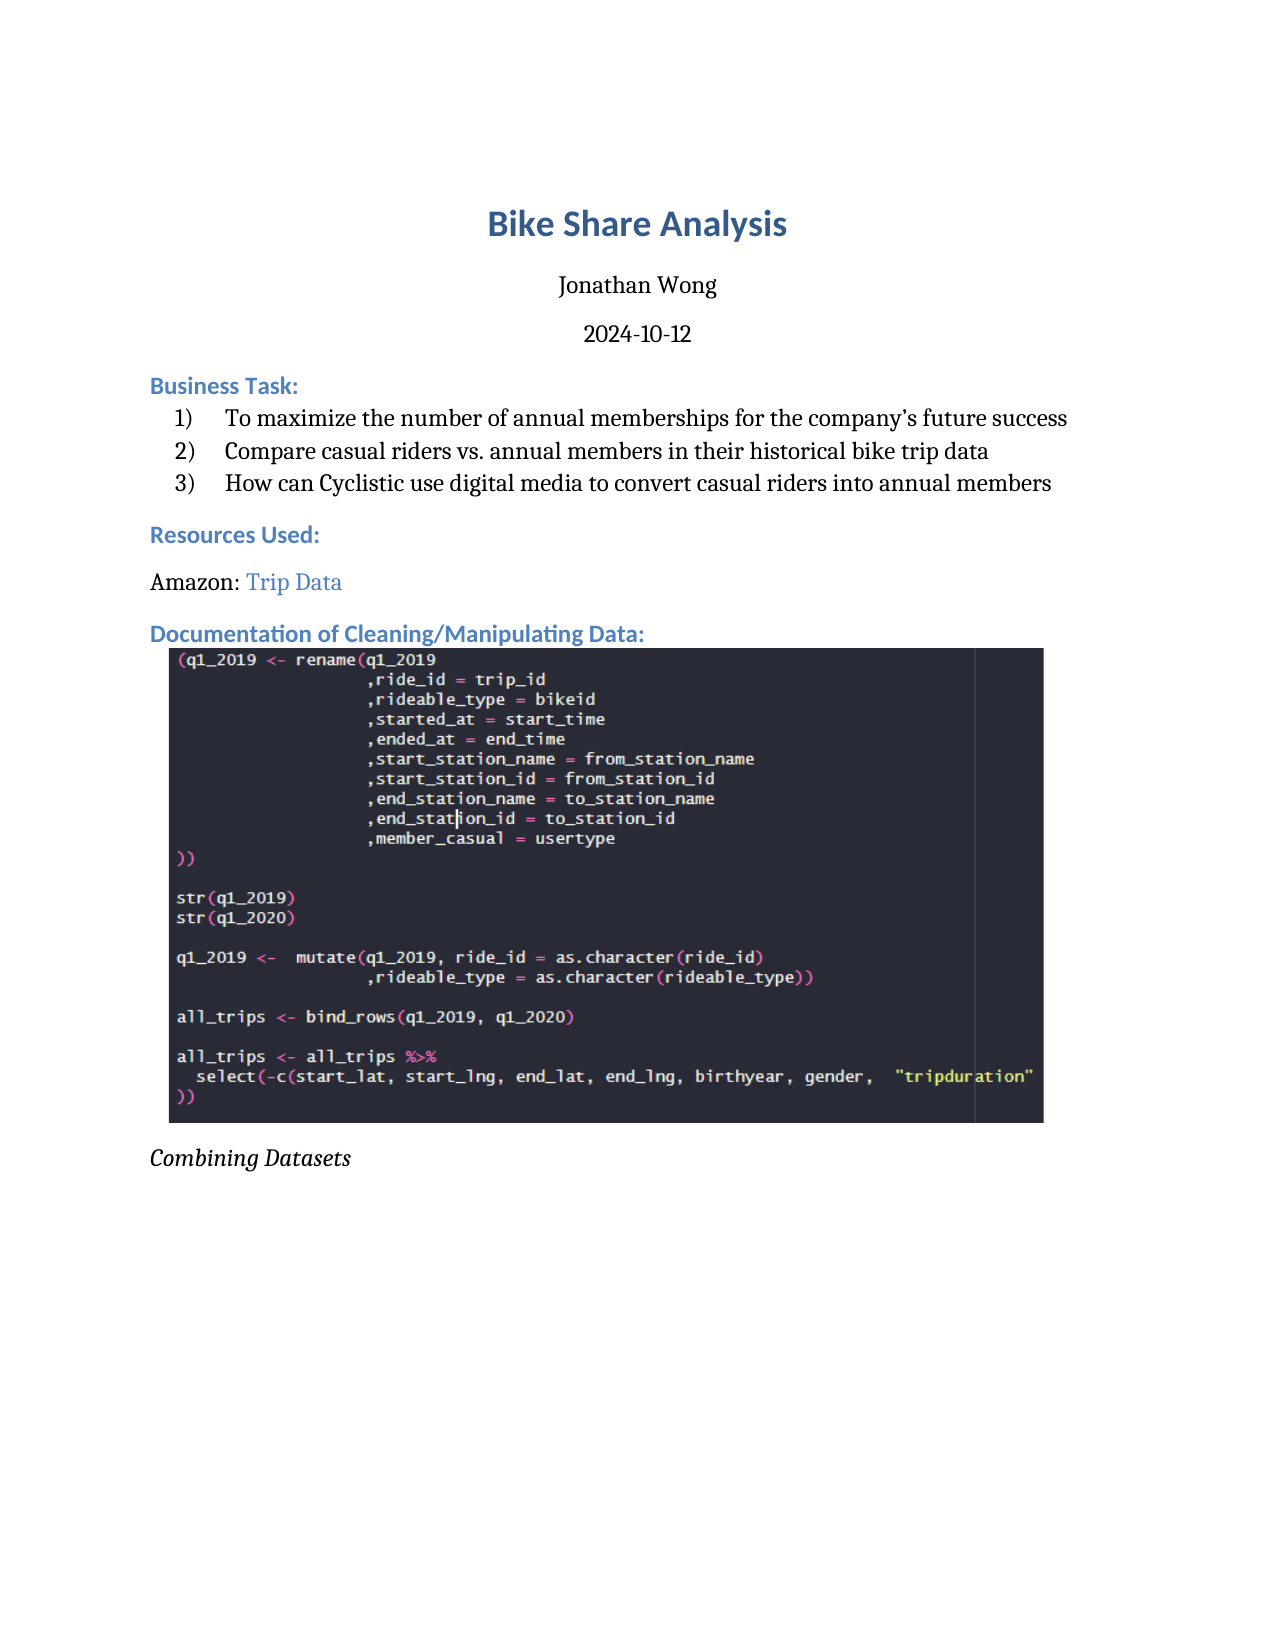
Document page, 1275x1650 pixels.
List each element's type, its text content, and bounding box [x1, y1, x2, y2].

subtitle Documentation of Cleaning/Manipulating Data: [150, 618, 1125, 648]
picture [168, 648, 1044, 1123]
text Amazon: Trip Data [150, 568, 1125, 597]
subtitle Business Task: [150, 370, 1125, 401]
list To maximize the number of annual memberships for the company’s future success [175, 404, 1125, 433]
text 2024-10-12 [150, 320, 1125, 349]
list How can Cyclistic use digital media to convert casual riders into annual members [175, 469, 1125, 498]
list Compare casual riders vs. annual members in their historical bike trip data [175, 437, 1125, 466]
subtitle Resources Used: [150, 519, 1125, 549]
text Jonathan Wong [150, 271, 1125, 299]
title Bike Share Analysis [150, 200, 1125, 246]
text Combining Datasets [150, 1144, 1125, 1172]
